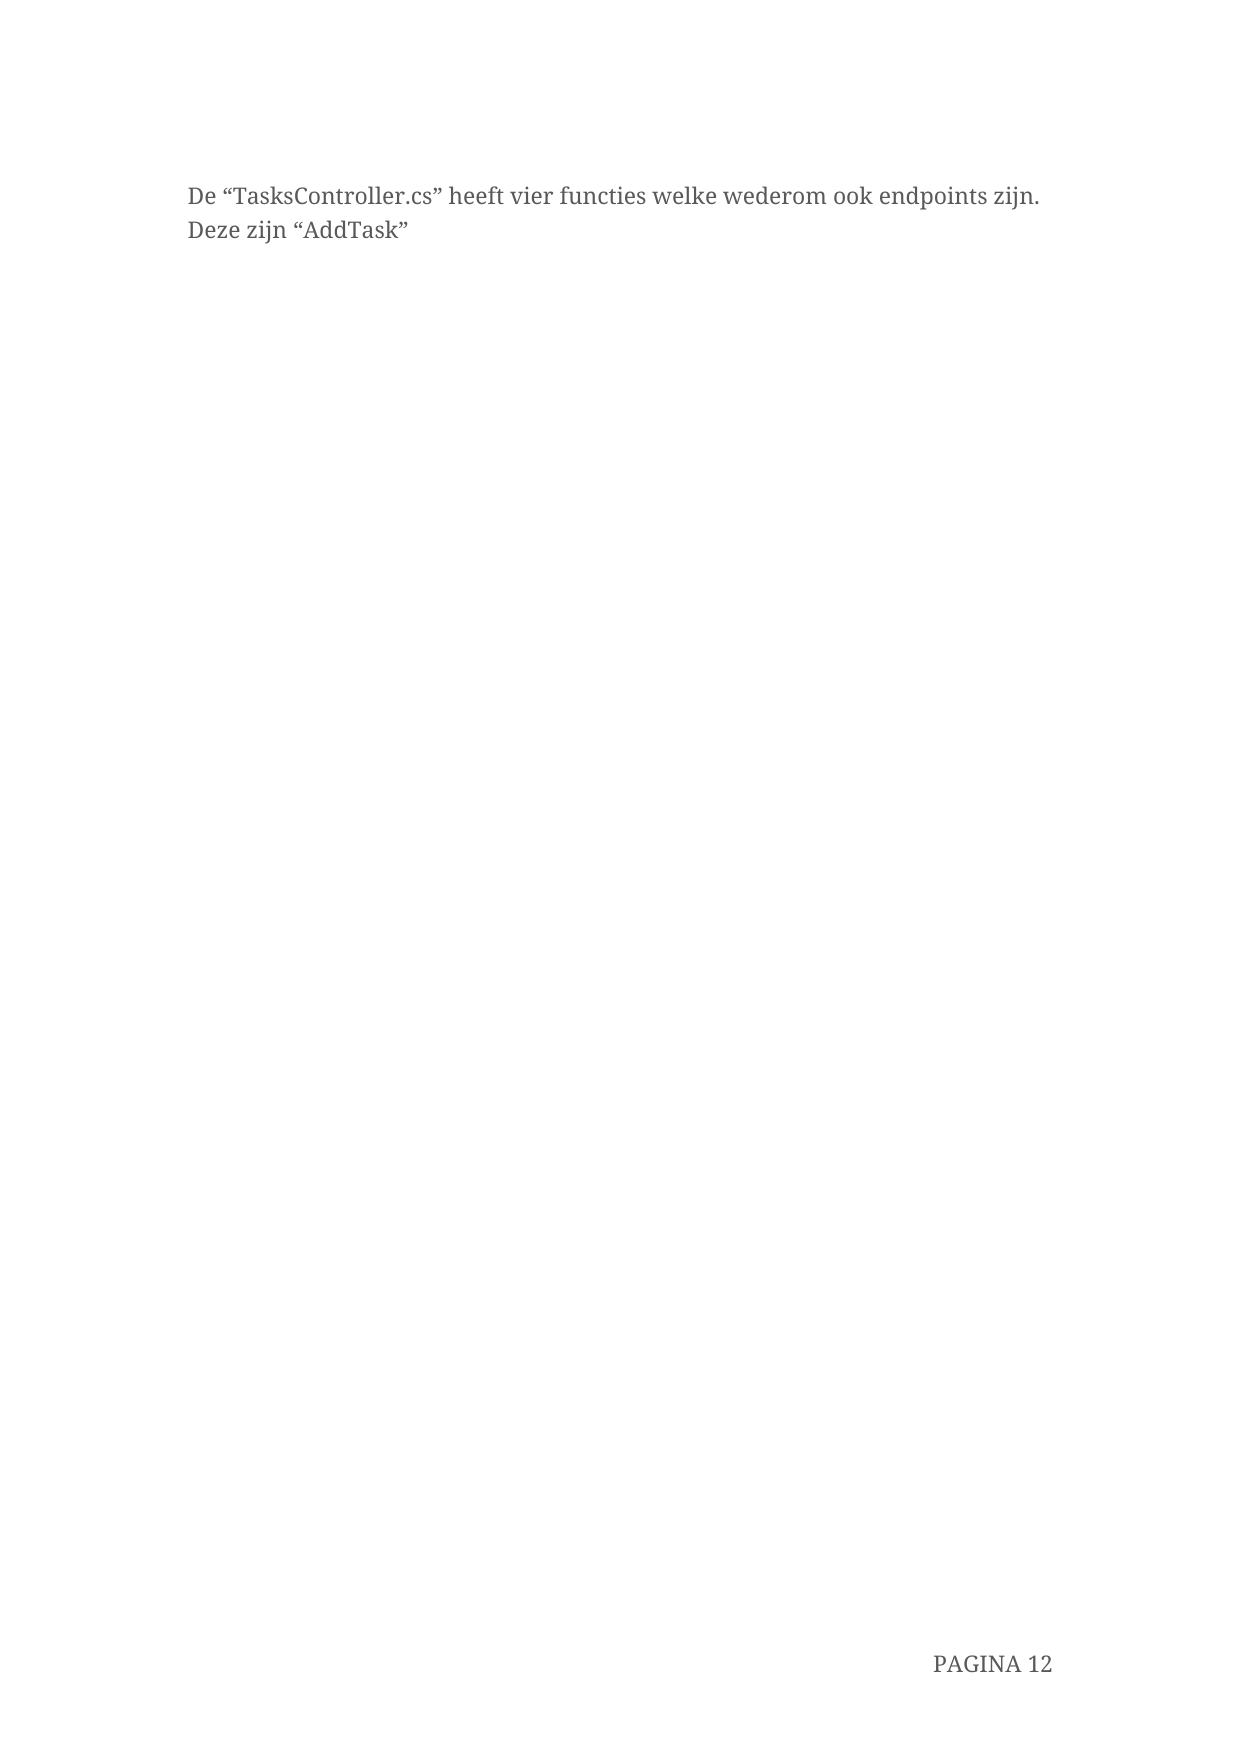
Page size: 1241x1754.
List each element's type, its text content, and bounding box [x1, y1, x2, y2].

text De “TasksController.cs” heeft vier functies welke wederom ook endpoints zijn. Deze zijn “AddTask” [187, 180, 1053, 246]
